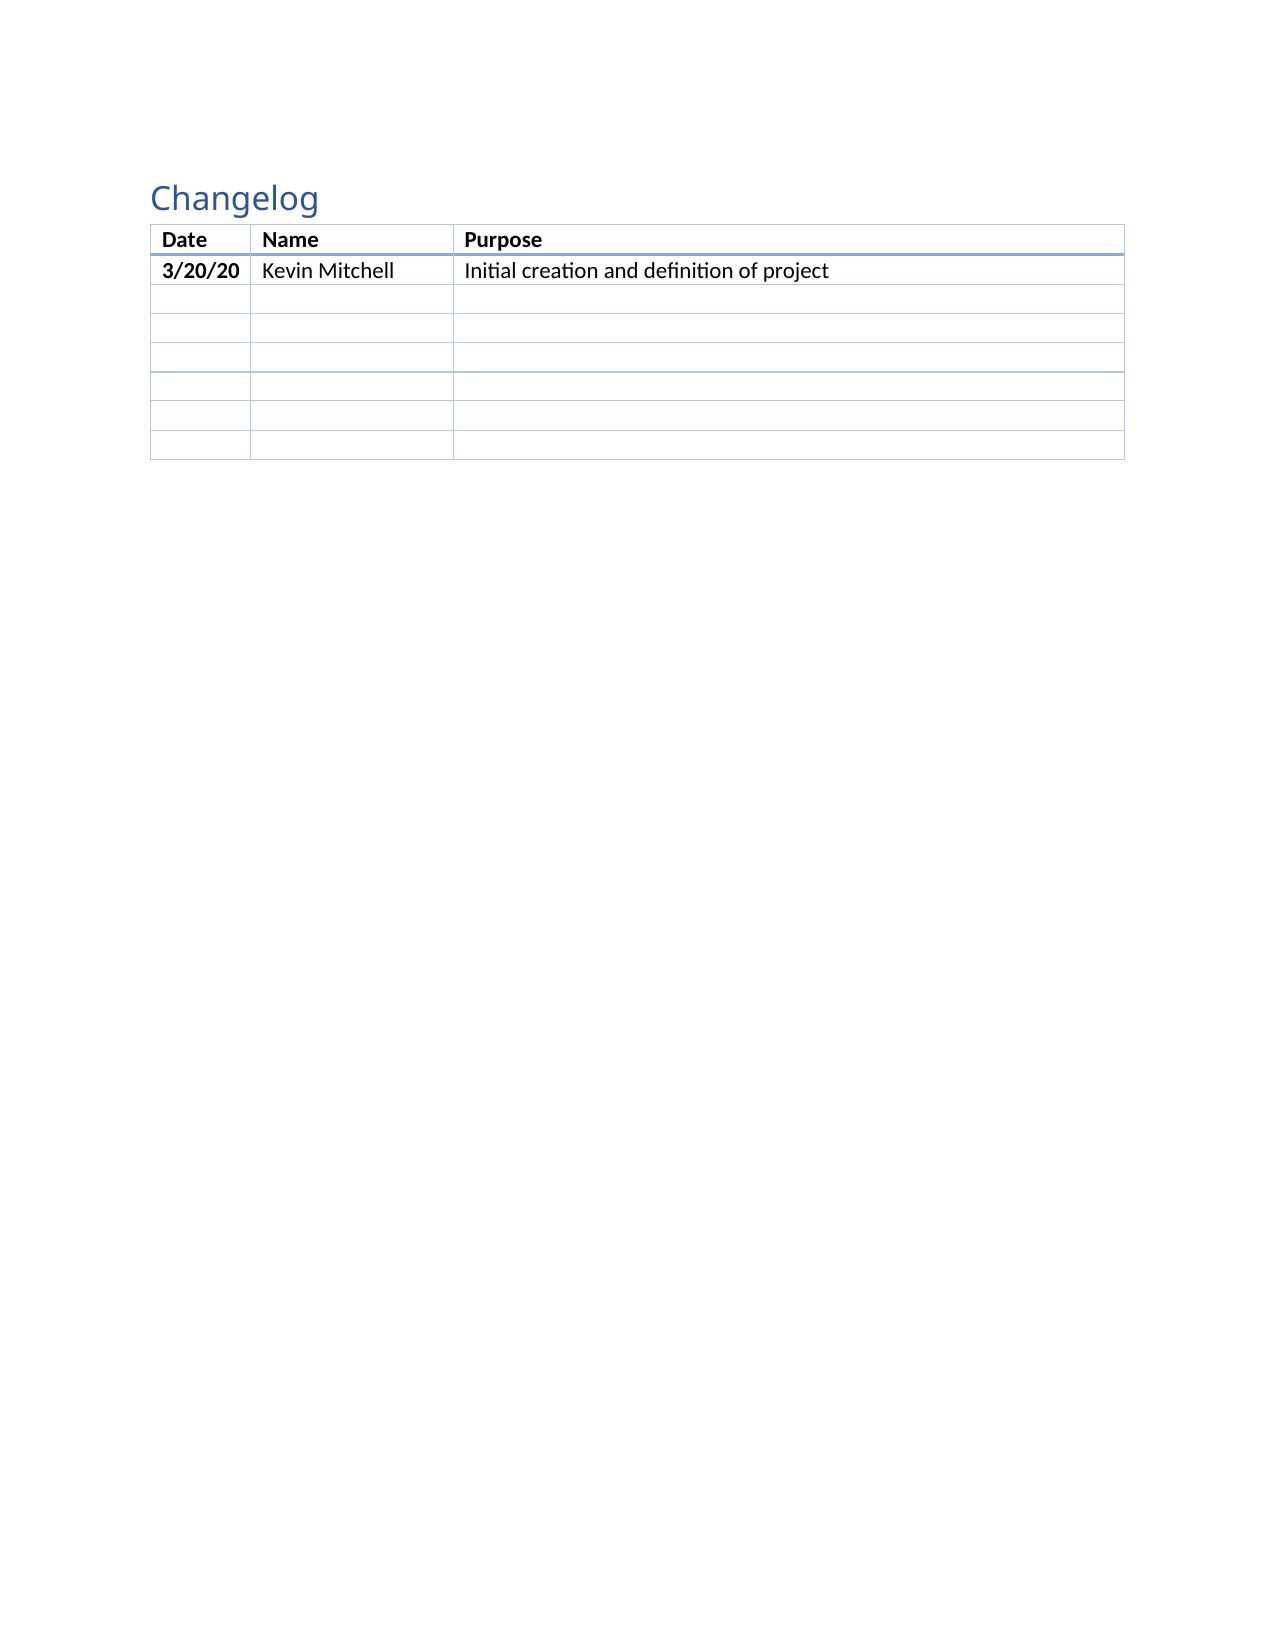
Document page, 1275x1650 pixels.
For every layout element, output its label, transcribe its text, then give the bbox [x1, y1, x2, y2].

table_cell 3/20/20 [151, 256, 250, 284]
table_cell [454, 343, 1124, 371]
table_cell [251, 343, 453, 371]
table_cell [251, 431, 453, 458]
table_cell [454, 285, 1124, 313]
table_cell [251, 314, 453, 342]
table_cell [454, 431, 1124, 458]
table_cell [151, 285, 250, 313]
table_cell [151, 431, 250, 458]
table_cell [251, 401, 453, 429]
subtitle Changelog [150, 175, 1125, 220]
table_cell Kevin Mitchell [251, 256, 453, 284]
table_cell [251, 373, 453, 400]
table_cell [454, 373, 1124, 400]
table_cell Initial creation and definition of project [454, 256, 1124, 284]
table_header Name [251, 225, 453, 253]
table_cell [151, 373, 250, 400]
table_cell [251, 285, 453, 313]
table_header Purpose [454, 225, 1124, 253]
table_cell [151, 401, 250, 429]
table_cell [151, 343, 250, 371]
table_cell [151, 314, 250, 342]
table_cell [454, 314, 1124, 342]
table_cell [454, 401, 1124, 429]
table_header Date [151, 225, 250, 253]
